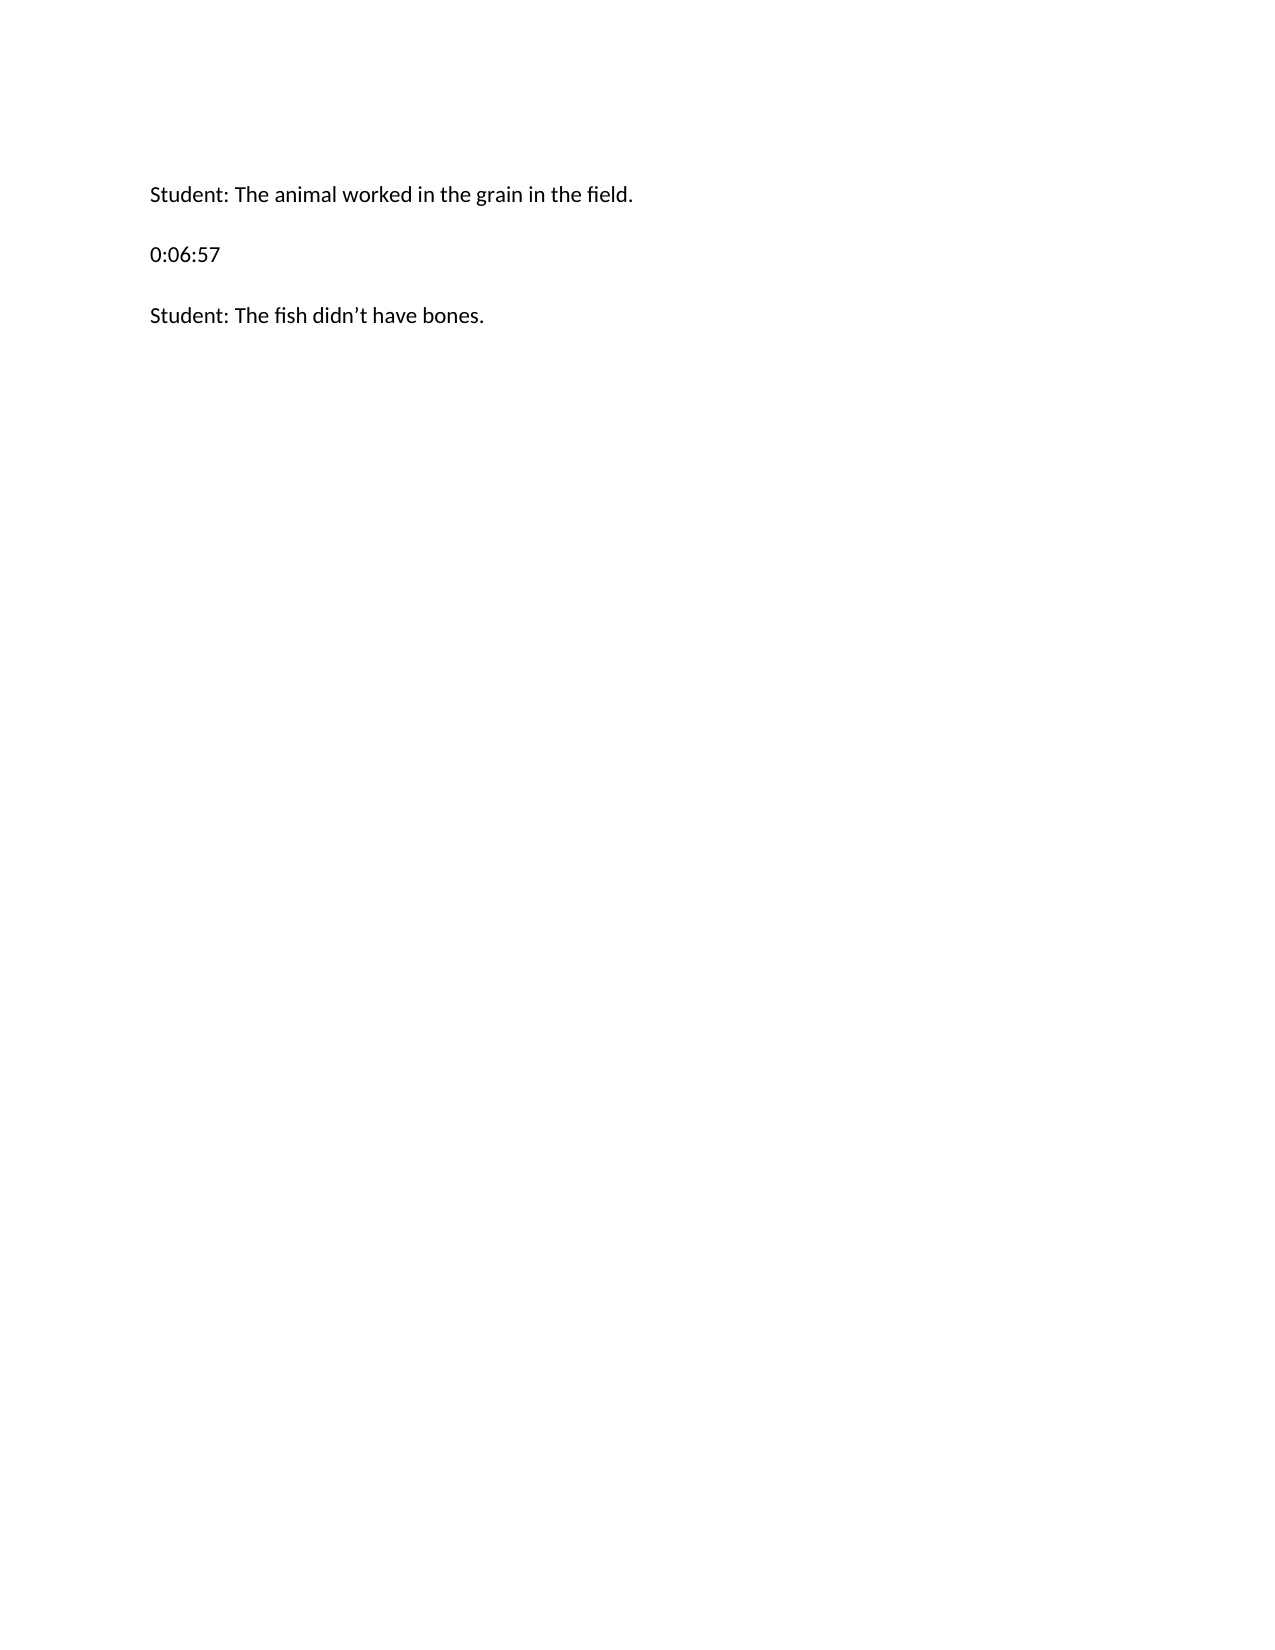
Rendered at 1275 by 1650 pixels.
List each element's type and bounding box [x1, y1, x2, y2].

text [150, 150, 1125, 420]
